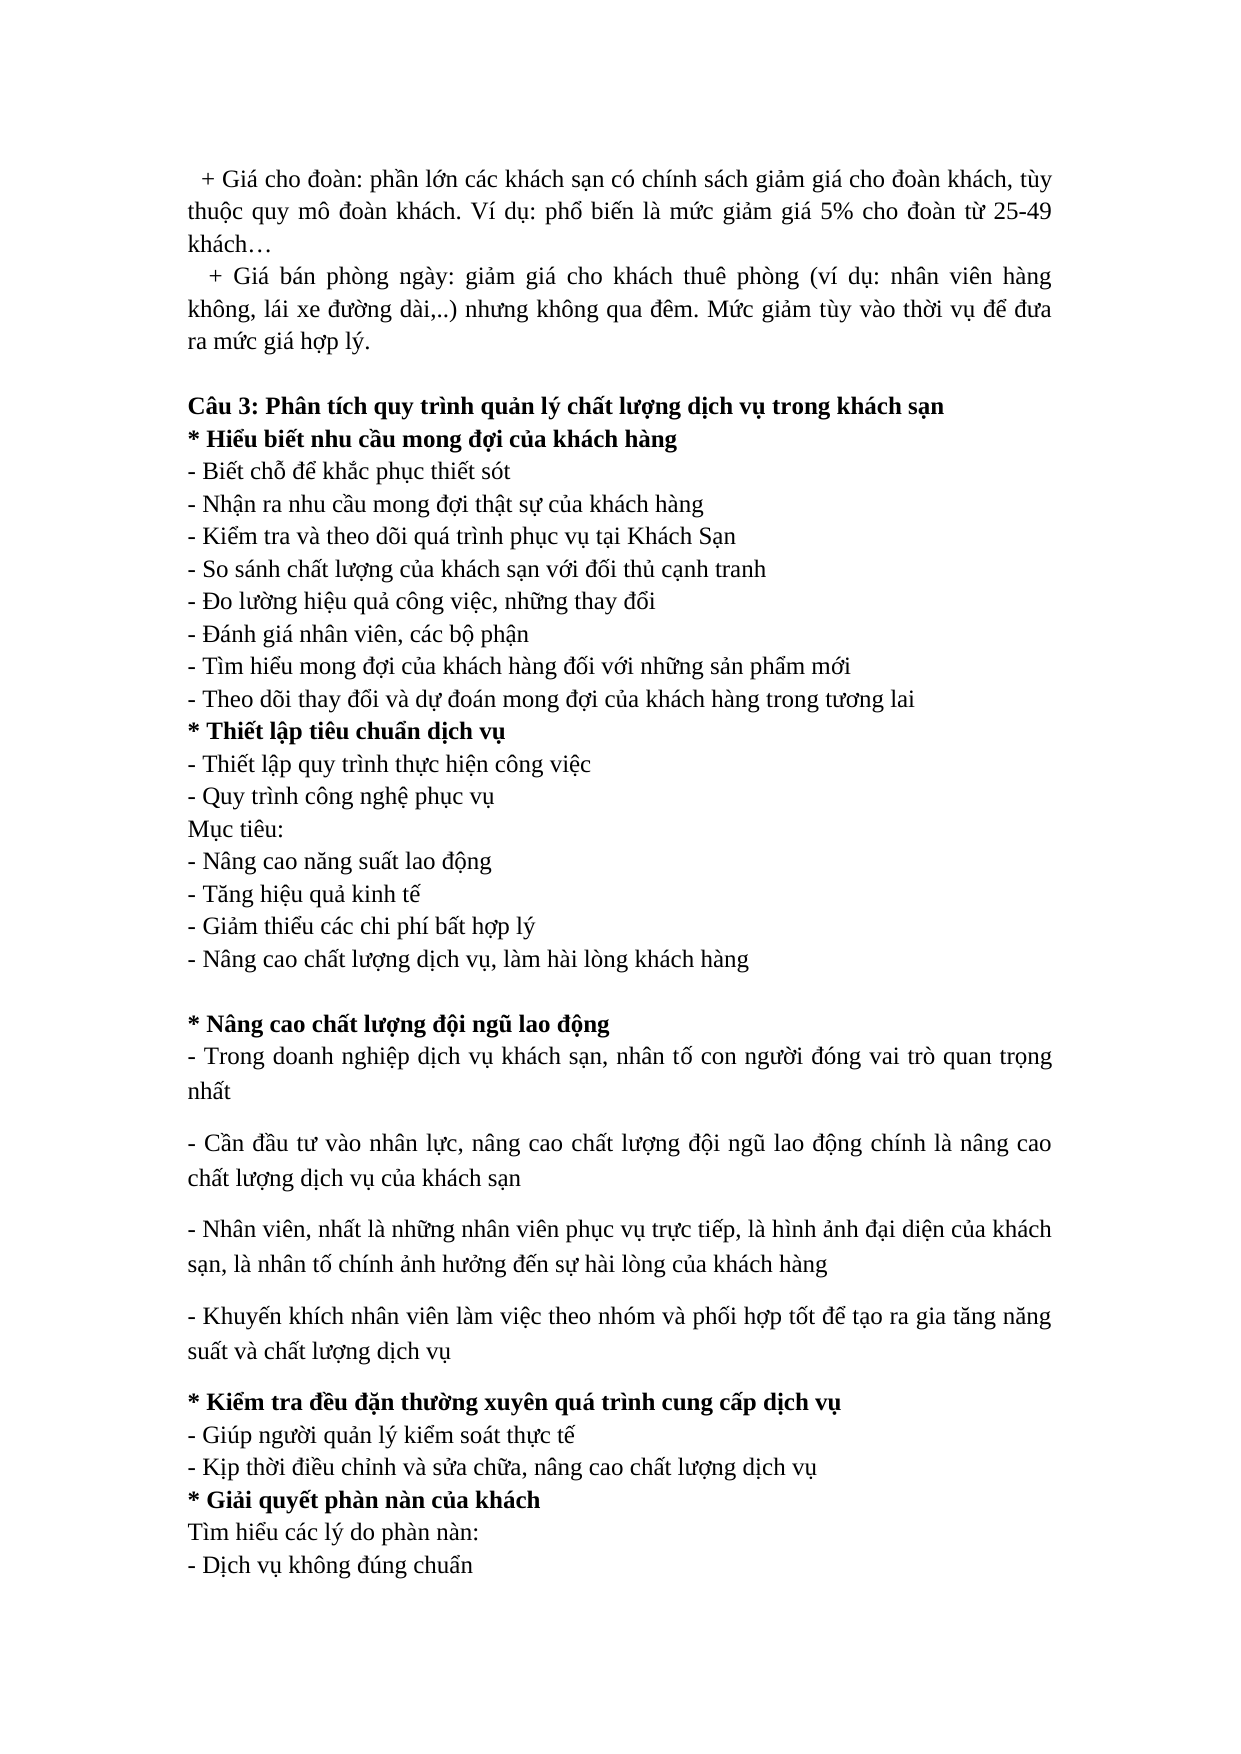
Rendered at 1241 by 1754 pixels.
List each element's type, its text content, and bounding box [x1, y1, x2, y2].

text - Kiểm tra và theo dõi quá trình phục vụ tại Khách Sạn [187, 519, 1053, 552]
text - Đo lường hiệu quả công việc, những thay đổi [187, 584, 1053, 617]
text * Kiểm tra đều đặn thường xuyên quá trình cung cấp dịch vụ [187, 1385, 1053, 1418]
text - Theo dõi thay đổi và dự đoán mong đợi của khách hàng trong tương lai [187, 682, 1053, 714]
text + Giá bán phòng ngày: giảm giá cho khách thuê phòng (ví dụ: nhân viên hàng không, lái xe đường dài,..) nhưng không qua đêm. Mức giảm tùy vào thời vụ để đưa ra mức giá hợp lý. [187, 259, 1053, 357]
text - Kịp thời điều chỉnh và sửa chữa, nâng cao chất lượng dịch vụ [187, 1450, 1053, 1483]
text * Nâng cao chất lượng đội ngũ lao động [187, 1007, 1053, 1039]
text + Giá cho đoàn: phần lớn các khách sạn có chính sách giảm giá cho đoàn khách, tùy thuộc quy mô đoàn khách. Ví dụ: phổ biến là mức giảm giá 5% cho đoàn từ 25-49 khách… [187, 162, 1053, 259]
text Tìm hiểu các lý do phàn nàn: [187, 1515, 1053, 1548]
text - Nhân viên, nhất là những nhân viên phục vụ trực tiếp, là hình ảnh đại diện của khách sạn, là nhân tố chính ảnh hưởng đến sự hài lòng của khách hàng [187, 1212, 1053, 1280]
text Câu 3: Phân tích quy trình quản lý chất lượng dịch vụ trong khách sạn [187, 389, 1053, 422]
text - Nhận ra nhu cầu mong đợi thật sự của khách hàng [187, 487, 1053, 519]
text - Tìm hiểu mong đợi của khách hàng đối với những sản phẩm mới [187, 649, 1053, 682]
text - Trong doanh nghiệp dịch vụ khách sạn, nhân tố con người đóng vai trò quan trọng nhất [187, 1039, 1053, 1107]
text - Quy trình công nghệ phục vụ [187, 779, 1053, 812]
text - Giúp người quản lý kiểm soát thực tế [187, 1418, 1053, 1450]
text - Thiết lập quy trình thực hiện công việc [187, 747, 1053, 779]
text - Biết chỗ để khắc phục thiết sót [187, 454, 1053, 487]
text * Hiểu biết nhu cầu mong đợi của khách hàng [187, 422, 1053, 454]
text - Cần đầu tư vào nhân lực, nâng cao chất lượng đội ngũ lao động chính là nâng cao chất lượng dịch vụ của khách sạn [187, 1126, 1053, 1193]
text - Nâng cao năng suất lao động [187, 844, 1053, 877]
text - Nâng cao chất lượng dịch vụ, làm hài lòng khách hàng [187, 942, 1053, 974]
text * Giải quyết phàn nàn của khách [187, 1483, 1053, 1515]
text - Đánh giá nhân viên, các bộ phận [187, 617, 1053, 649]
text - Khuyến khích nhân viên làm việc theo nhóm và phối hợp tốt để tạo ra gia tăng năng suất và chất lượng dịch vụ [187, 1299, 1053, 1366]
text - So sánh chất lượng của khách sạn với đối thủ cạnh tranh [187, 552, 1053, 584]
text - Tăng hiệu quả kinh tế [187, 877, 1053, 909]
text - Dịch vụ không đúng chuẩn [187, 1548, 1053, 1580]
text Mục tiêu: [187, 812, 1053, 844]
text * Thiết lập tiêu chuẩn dịch vụ [187, 714, 1053, 747]
text - Giảm thiểu các chi phí bất hợp lý [187, 909, 1053, 942]
